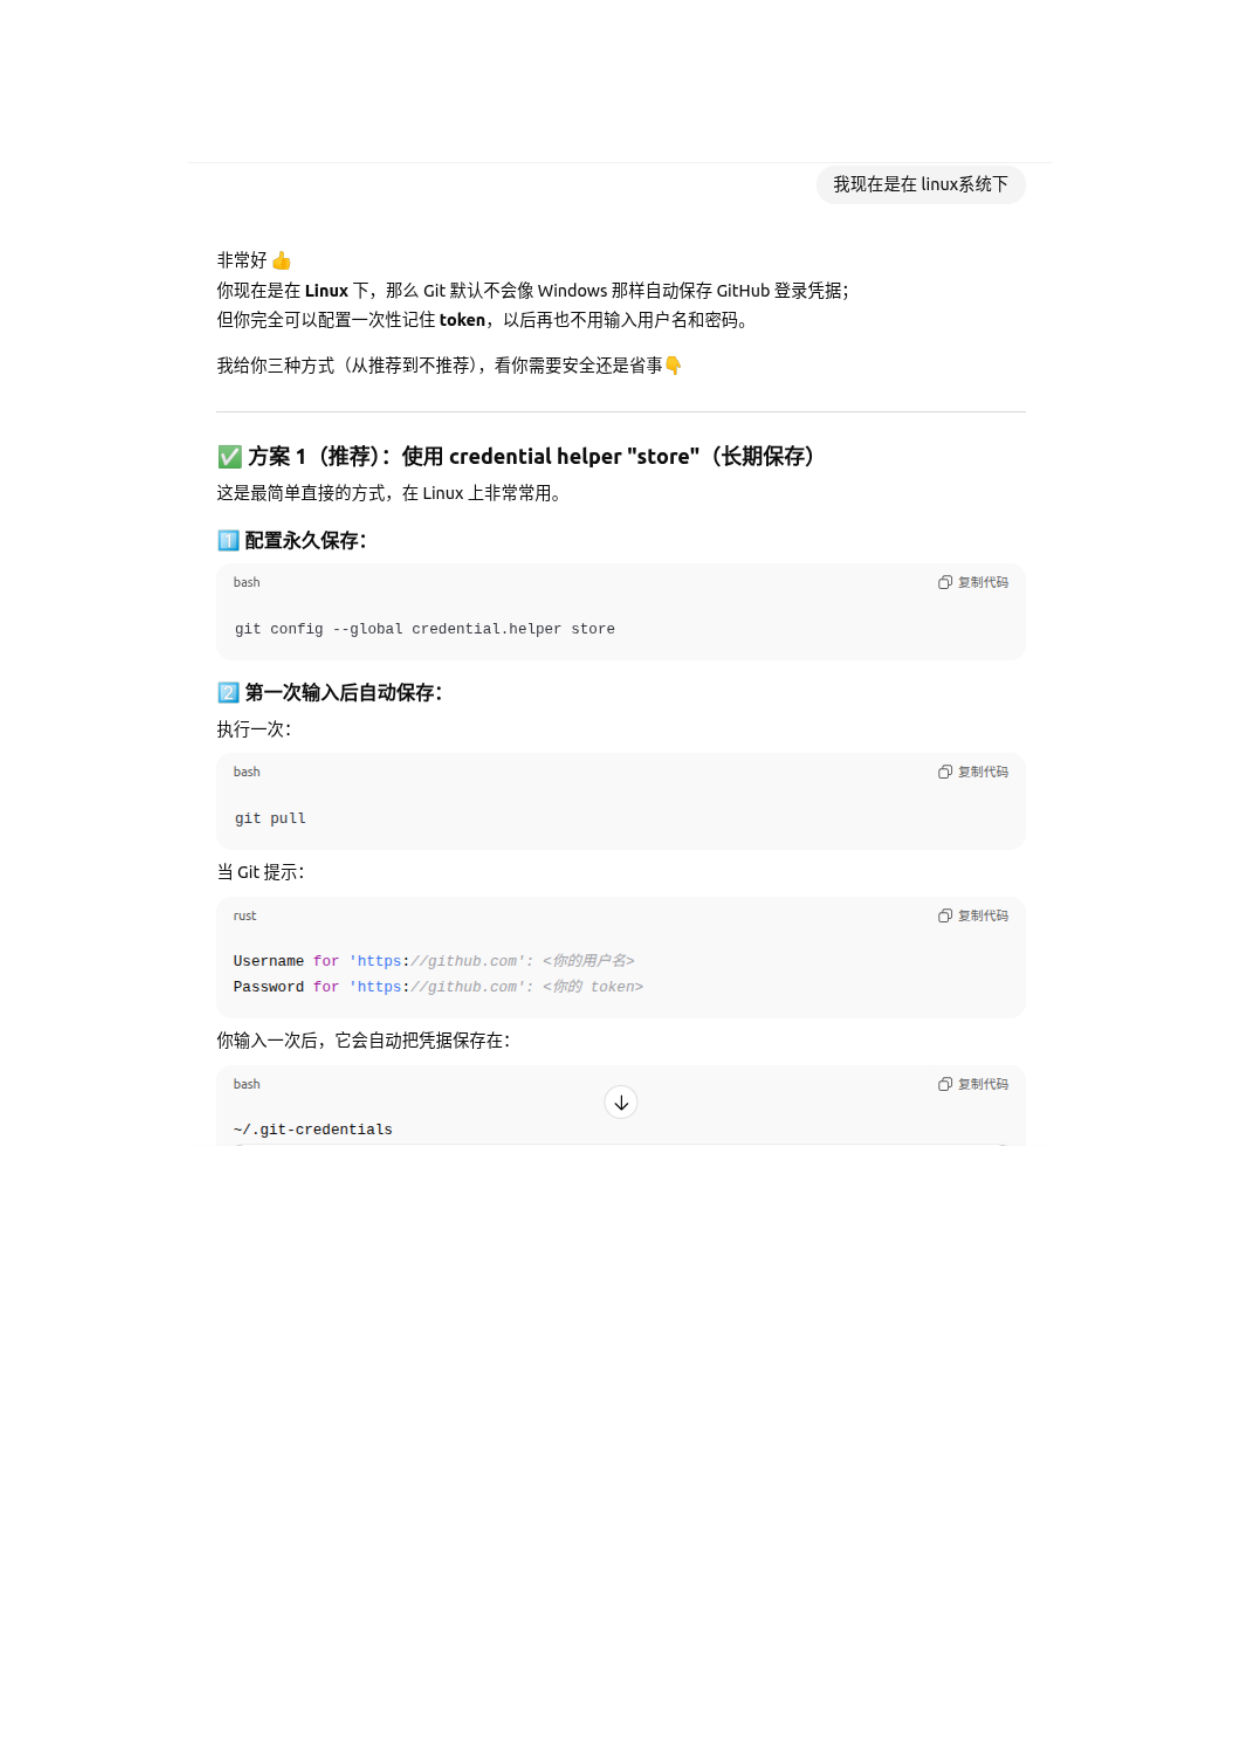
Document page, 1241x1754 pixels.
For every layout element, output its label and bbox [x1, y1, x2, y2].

picture [187, 162, 1053, 1146]
